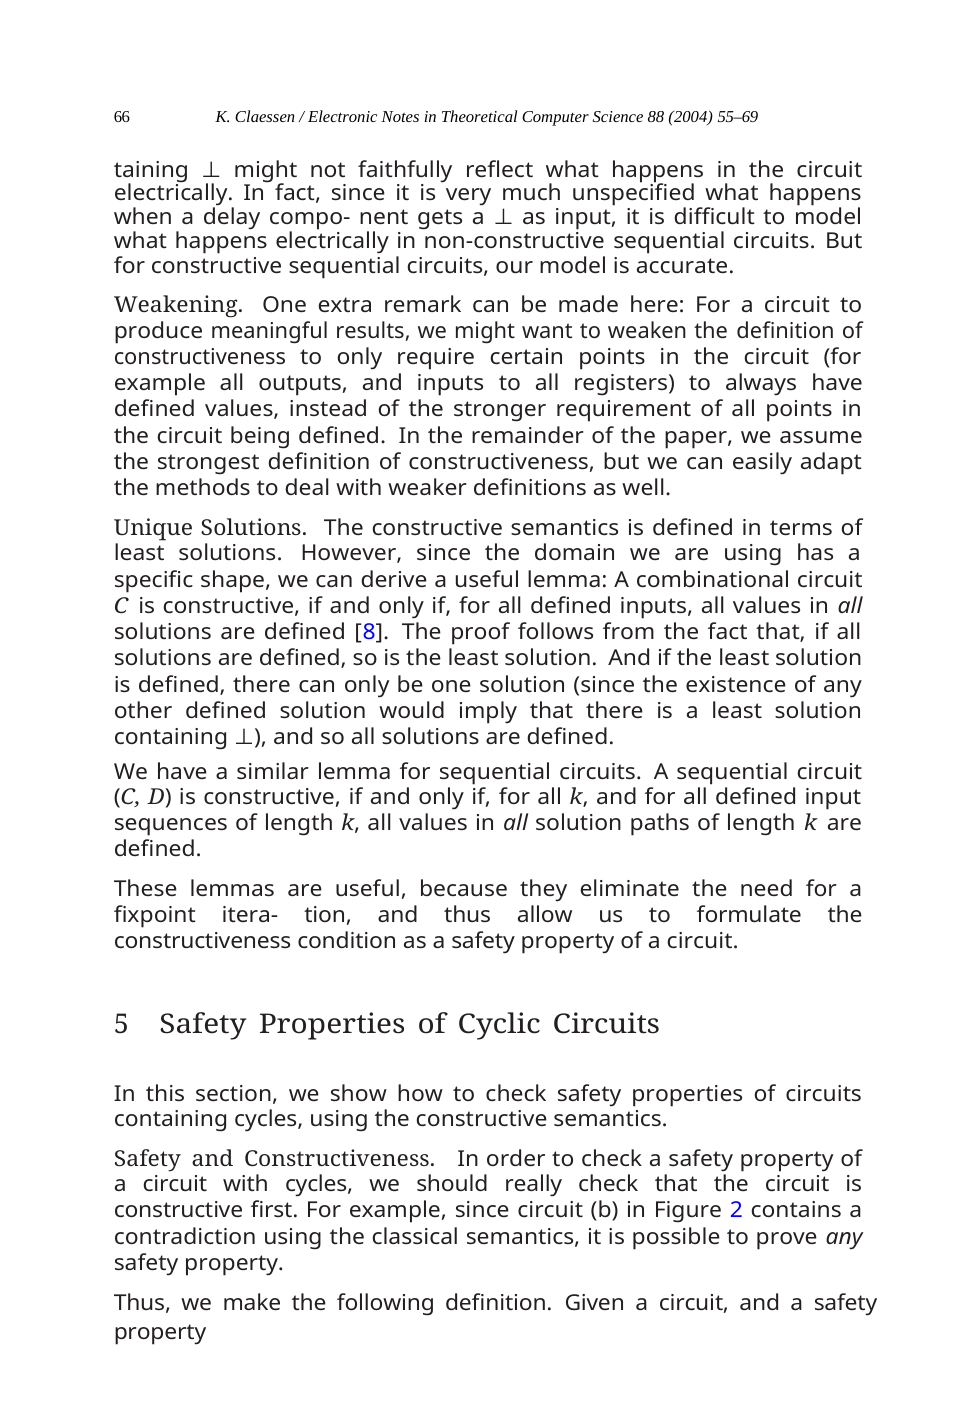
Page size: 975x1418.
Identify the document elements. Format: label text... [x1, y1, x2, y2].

text Thus, we make the following definition. Given a circuit, and a safety property [113, 1287, 877, 1345]
text We have a similar lemma for sequential circuits. A sequential circuit (C, D) is constructive, if and only if, for all k, and for all defined input sequences of length k, all values in all solution paths of length k are defined. [113, 758, 862, 863]
subtitle Safety Properties of Cyclic Circuits [113, 1004, 877, 1041]
text Weakening. One extra remark can be made here: For a circuit to produce meaningful results, we might want to weaken the definition of constructiveness to only require certain points in the circuit (for example all outputs, and inputs to all registers) to always have defined values, instead of the stronger requirement of all points in the circuit being defined. In the remainder of the paper, we assume the strongest definition of constructiveness, but we can easily adapt the methods to deal with weaker definitions as well. [113, 292, 863, 502]
text In this section, we show how to check safety properties of circuits containing cycles, using the constructive semantics. [113, 1080, 862, 1133]
text taining ⊥ might not faithfully reflect what happens in the circuit electrically. In fact, since it is very much unspecified what happens when a delay compo- nent gets a ⊥ as input, it is difficult to model what happens electrically in non-constructive sequential circuits. But for constructive sequential circuits, our model is accurate. [113, 159, 862, 279]
text These lemmas are useful, because they eliminate the need for a fixpoint itera- tion, and thus allow us to formulate the constructiveness condition as a safety property of a circuit. [113, 876, 862, 954]
text Unique Solutions. The constructive semantics is defined in terms of least solutions. However, since the domain we are using has a specific shape, we can derive a useful lemma: A combinational circuit C is constructive, if and only if, for all defined inputs, all values in all solutions are defined [8]. The proof follows from the fact that, if all solutions are defined, so is the least solution. And if the least solution is defined, there can only be one solution (since the existence of any other defined solution would imply that there is a least solution containing ⊥), and so all solutions are defined. [113, 515, 862, 751]
text Safety and Constructiveness. In order to check a safety property of a circuit with cycles, we should really check that the circuit is constructive first. For example, since circuit (b) in Figure 2 contains a contradiction using the classical semantics, it is possible to prove any safety property. [113, 1146, 862, 1277]
